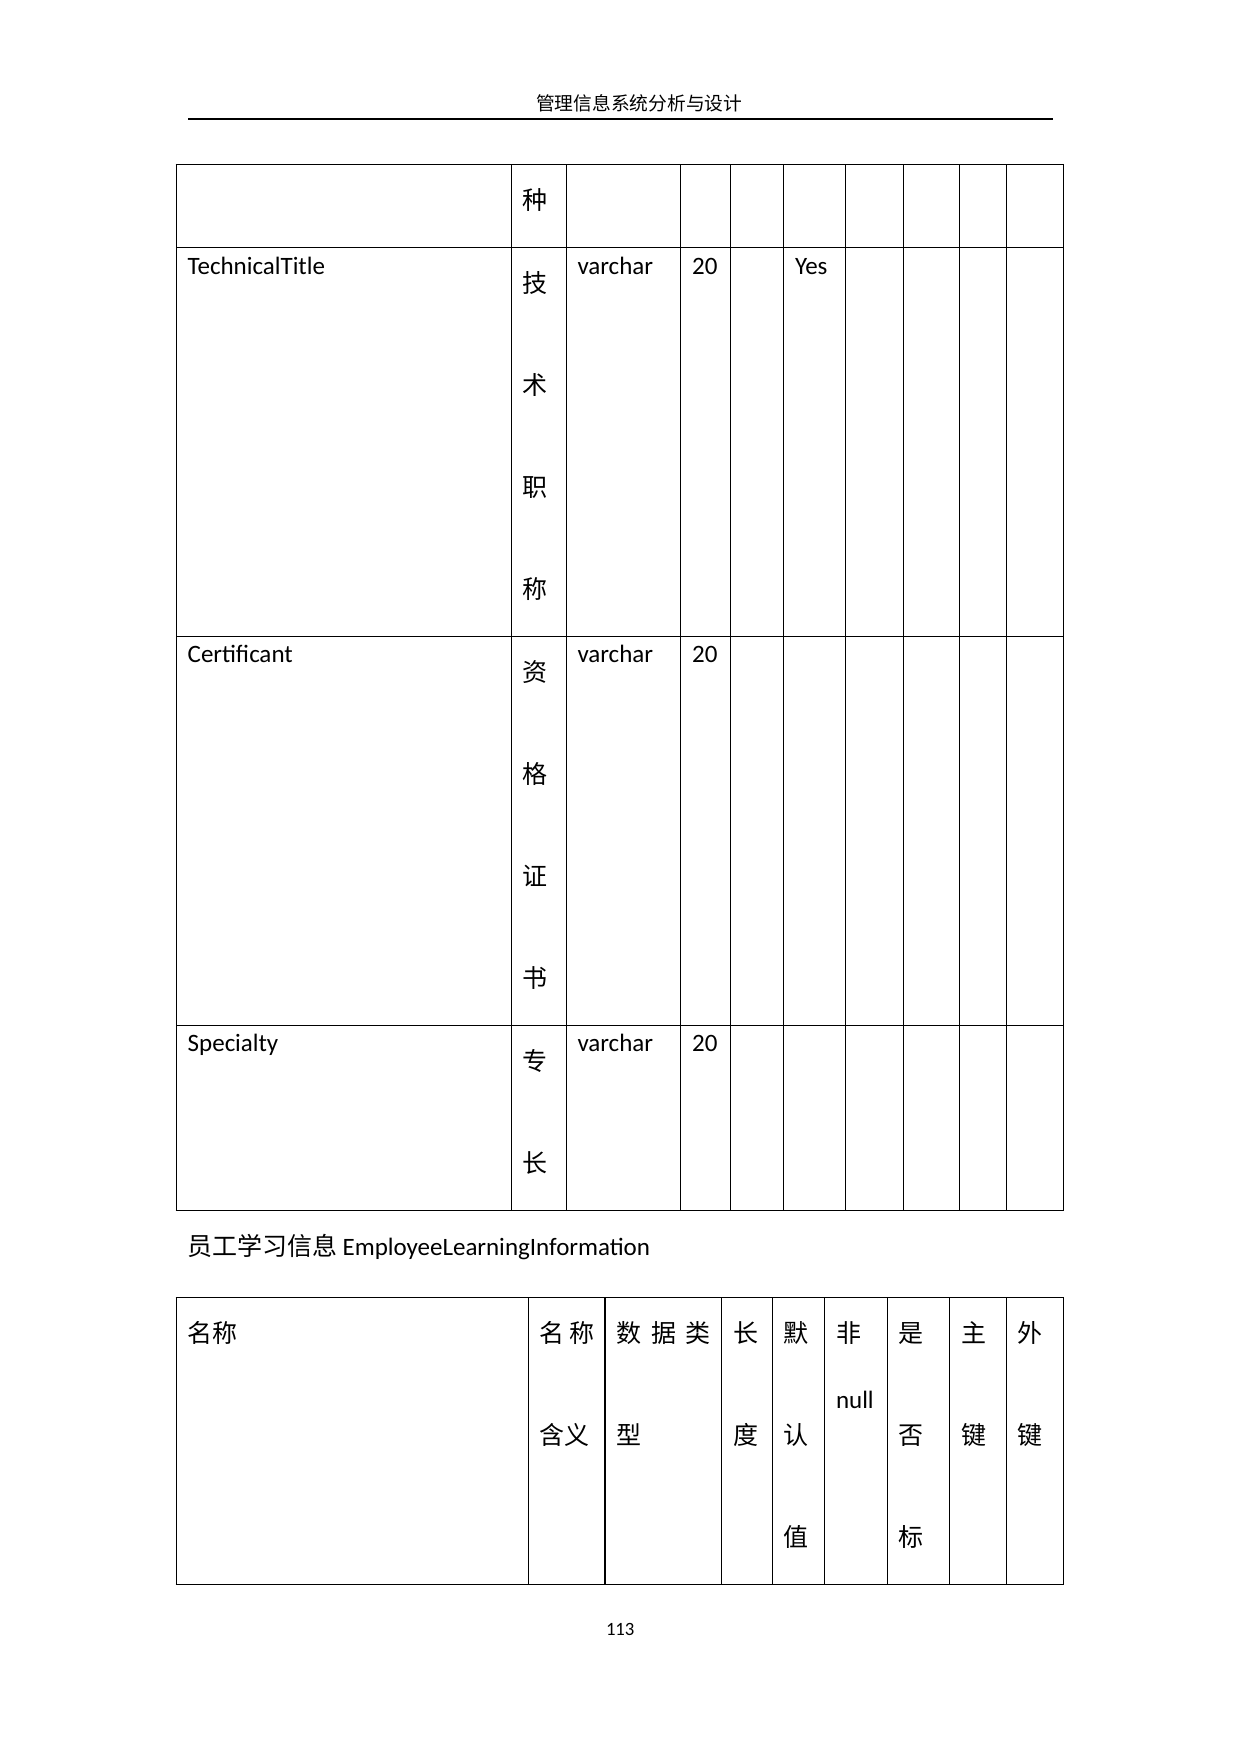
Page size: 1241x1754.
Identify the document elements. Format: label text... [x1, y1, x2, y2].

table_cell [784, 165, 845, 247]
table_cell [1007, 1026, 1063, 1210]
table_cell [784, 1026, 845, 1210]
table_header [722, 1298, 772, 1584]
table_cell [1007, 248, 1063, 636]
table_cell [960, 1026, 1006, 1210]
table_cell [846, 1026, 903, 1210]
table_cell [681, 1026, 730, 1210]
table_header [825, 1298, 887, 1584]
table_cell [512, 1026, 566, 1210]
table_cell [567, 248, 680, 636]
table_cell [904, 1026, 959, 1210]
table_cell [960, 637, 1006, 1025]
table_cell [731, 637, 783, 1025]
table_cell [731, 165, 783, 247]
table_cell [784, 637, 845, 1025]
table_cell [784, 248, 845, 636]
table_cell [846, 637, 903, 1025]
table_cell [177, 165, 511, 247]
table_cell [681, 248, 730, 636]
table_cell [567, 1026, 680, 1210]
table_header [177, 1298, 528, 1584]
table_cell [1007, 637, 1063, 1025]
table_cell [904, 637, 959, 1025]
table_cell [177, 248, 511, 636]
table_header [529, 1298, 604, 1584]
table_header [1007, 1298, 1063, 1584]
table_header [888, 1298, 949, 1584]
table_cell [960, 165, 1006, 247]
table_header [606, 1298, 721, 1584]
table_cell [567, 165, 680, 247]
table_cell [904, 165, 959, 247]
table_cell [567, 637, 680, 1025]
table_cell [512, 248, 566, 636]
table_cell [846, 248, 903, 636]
text 员工学习信息EmployeeLearningInformation [187, 1211, 1053, 1279]
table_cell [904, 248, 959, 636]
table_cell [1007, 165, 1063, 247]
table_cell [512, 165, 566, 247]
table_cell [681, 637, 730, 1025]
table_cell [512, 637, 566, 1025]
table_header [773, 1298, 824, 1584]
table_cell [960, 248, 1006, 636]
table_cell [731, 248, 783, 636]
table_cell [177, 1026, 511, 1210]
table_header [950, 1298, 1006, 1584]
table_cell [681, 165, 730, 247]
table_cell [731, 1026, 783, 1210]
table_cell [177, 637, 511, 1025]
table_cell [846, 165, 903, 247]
